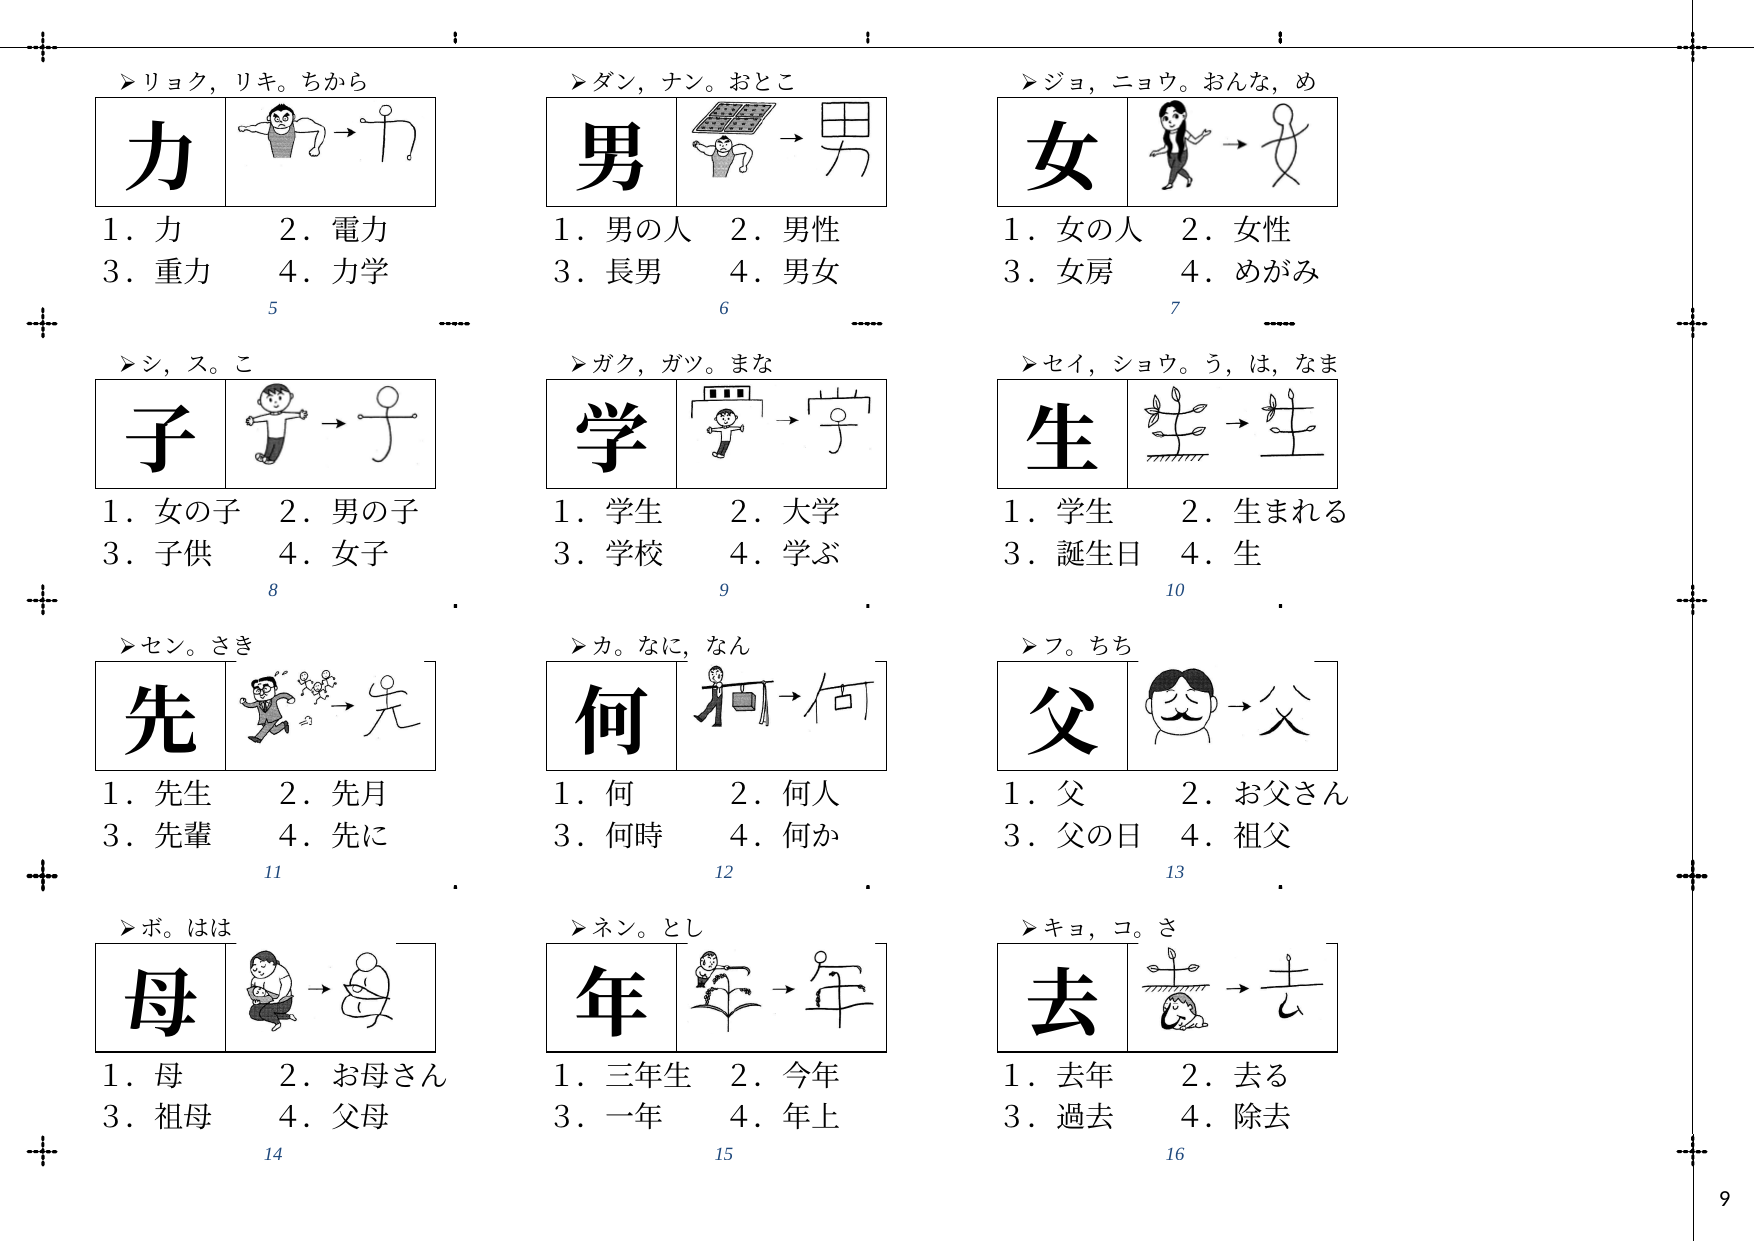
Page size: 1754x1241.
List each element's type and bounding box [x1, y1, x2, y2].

picture [687, 98, 876, 182]
picture [236, 98, 425, 169]
picture [1138, 661, 1315, 750]
picture [687, 661, 876, 733]
picture [236, 661, 425, 746]
picture [236, 943, 396, 1032]
picture [236, 380, 425, 468]
picture [1138, 943, 1327, 1034]
picture [1138, 98, 1314, 193]
picture [687, 943, 876, 1034]
picture [687, 380, 876, 463]
picture [1138, 380, 1327, 466]
